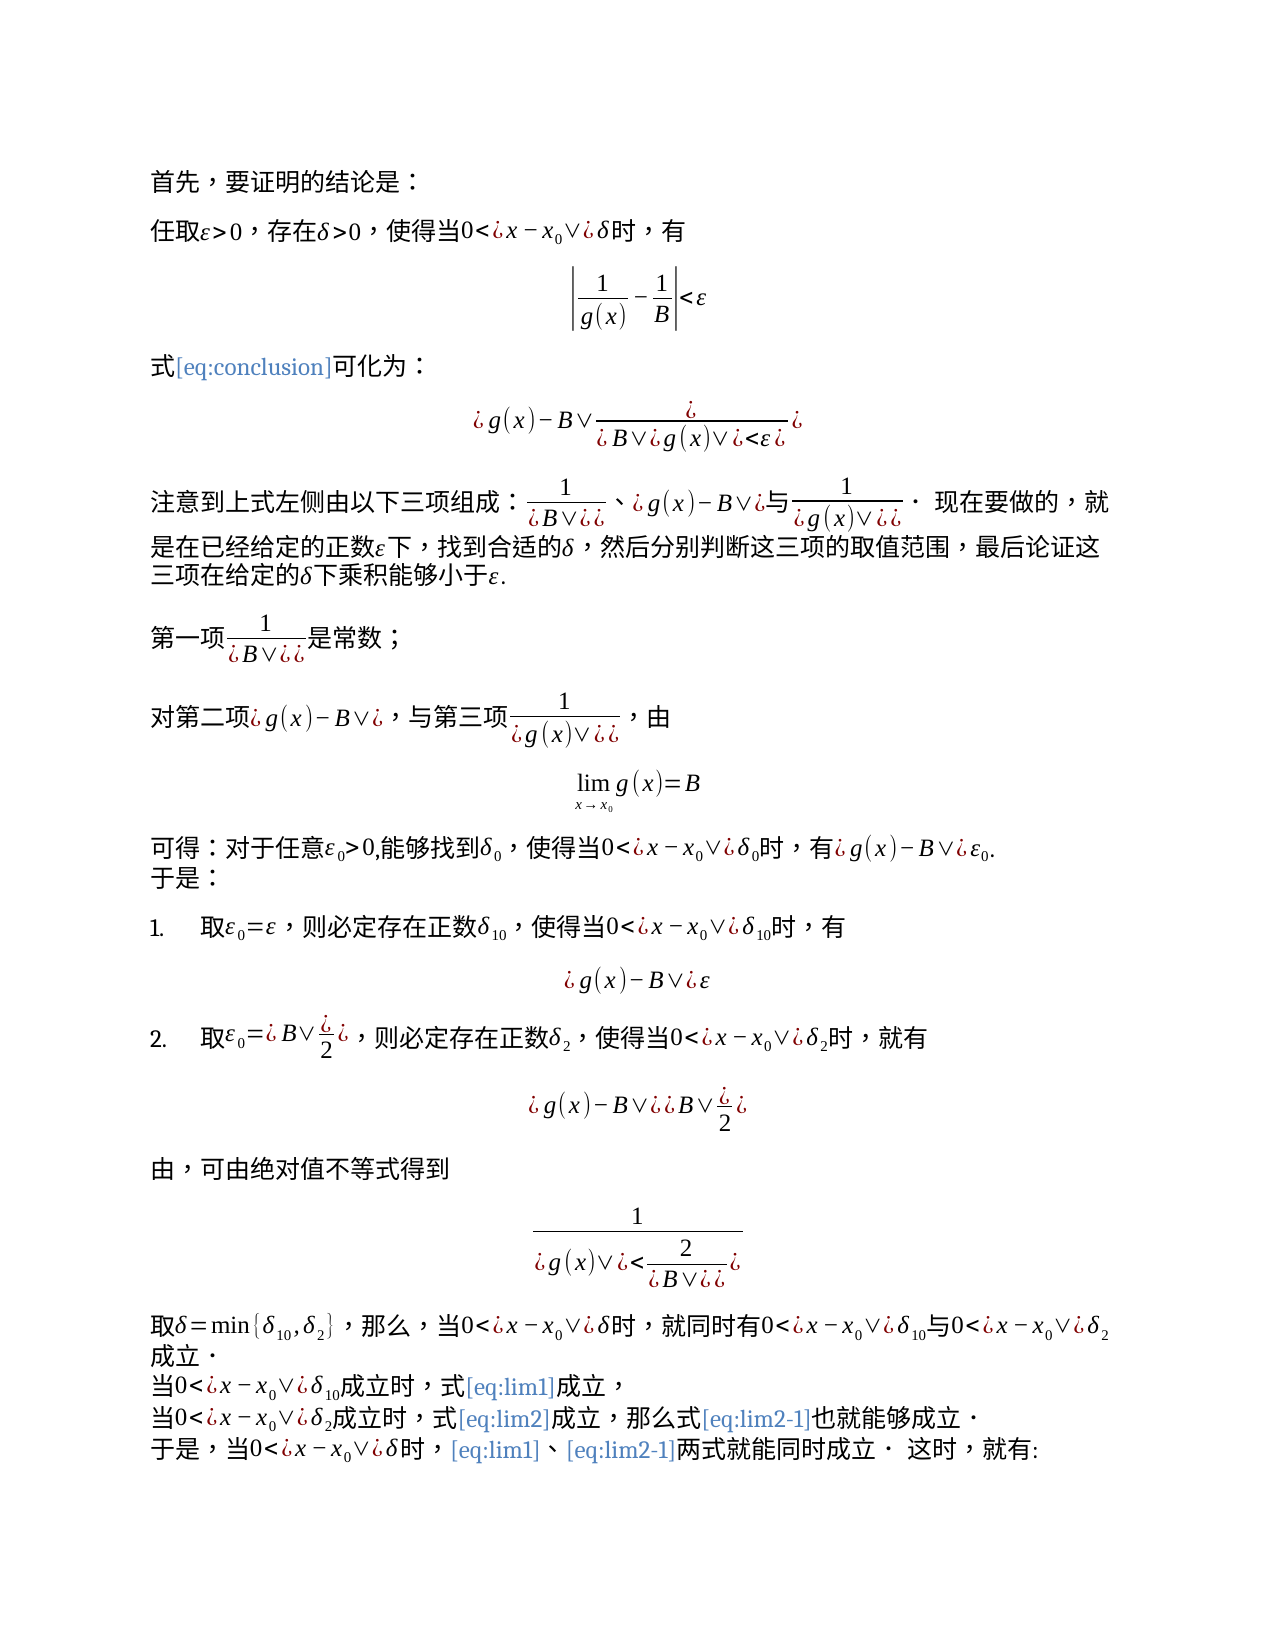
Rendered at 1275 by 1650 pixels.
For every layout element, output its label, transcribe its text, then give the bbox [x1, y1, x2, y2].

text 注意到上式左侧由以下三项组成：、与． 现在要做的，就是在已经给定的正数下，找到合适的，然后分别判断这三项的取值范围，最后论证这三项在给定的下乘积能够小于. [150, 472, 1125, 591]
text 对第二项，与第三项，由 [150, 687, 1125, 749]
text 任取，存在，使得当时，有 [150, 216, 1125, 248]
text 首先，要证明的结论是： [150, 169, 1125, 197]
text 第一项是常数； [150, 610, 1125, 669]
text 由，可由绝对值不等式得到 [150, 1156, 1125, 1184]
text 式[eq:conclusion]可化为： [150, 352, 1125, 381]
text 取，那么，当时，就同时有与成立． 当成立时，式[eq:lim1]成立， 当成立时，式[eq:lim2]成立，那么式[eq:lim2-1]也就能够成立． 于是，当时，[eq:lim1]、[eq:lim2-1]两式就能同时成立． 这时，就有: [150, 1312, 1125, 1466]
text 可得：对于任意,能够找到，使得当时，有. 于是： [150, 833, 1125, 894]
list 取，则必定存在正数，使得当时，有 [150, 913, 1125, 944]
list 取，则必定存在正数，使得当时，就有 [150, 1014, 1125, 1065]
